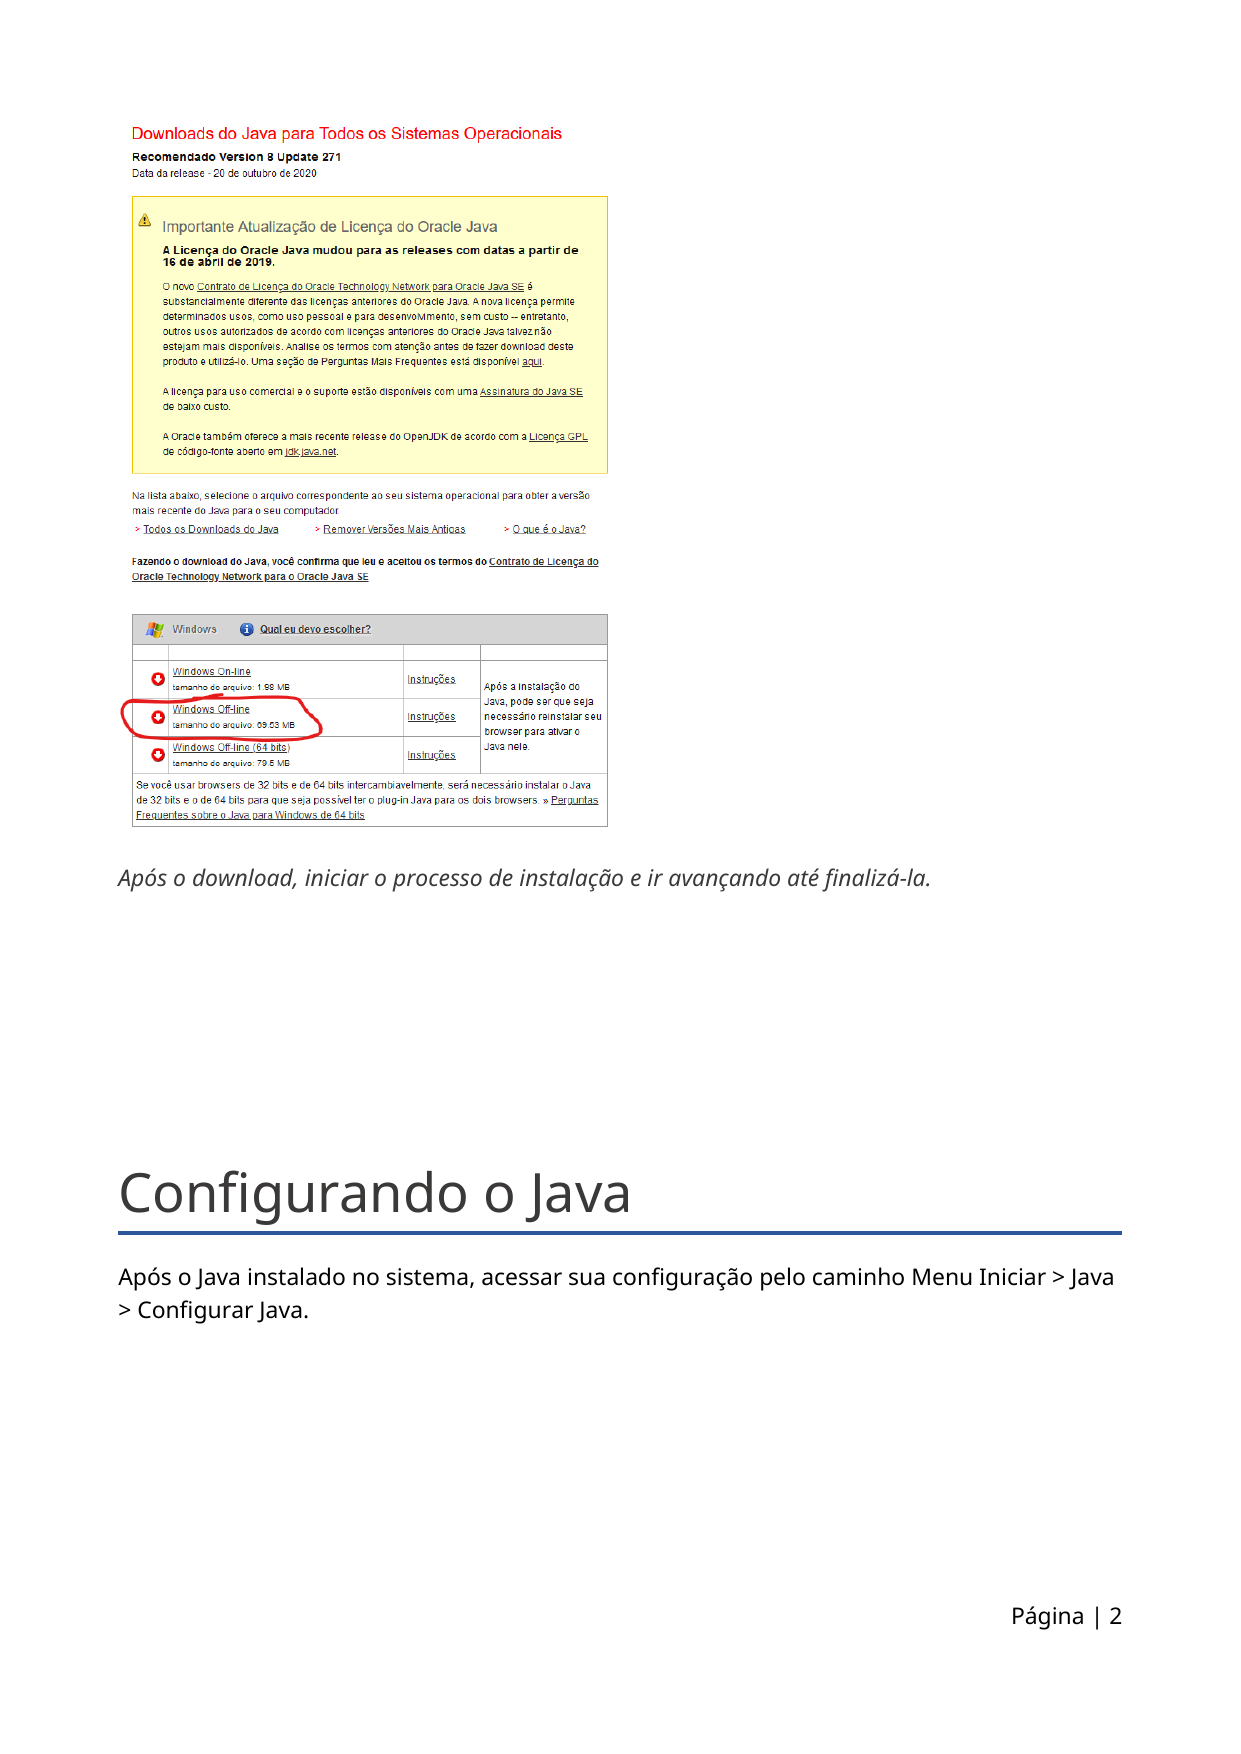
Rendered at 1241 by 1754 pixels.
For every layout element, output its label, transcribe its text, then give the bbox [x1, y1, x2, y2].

text Após o download, iniciar o processo de instalação e ir avançando até finalizá-la. [118, 862, 1122, 894]
picture [118, 118, 614, 844]
text Após o Java instalado no sistema, acessar sua configuração pelo caminho Menu Iniciar > Java > Configurar Java. [118, 1260, 1122, 1325]
subtitle Configurando o Java [118, 1155, 1122, 1231]
